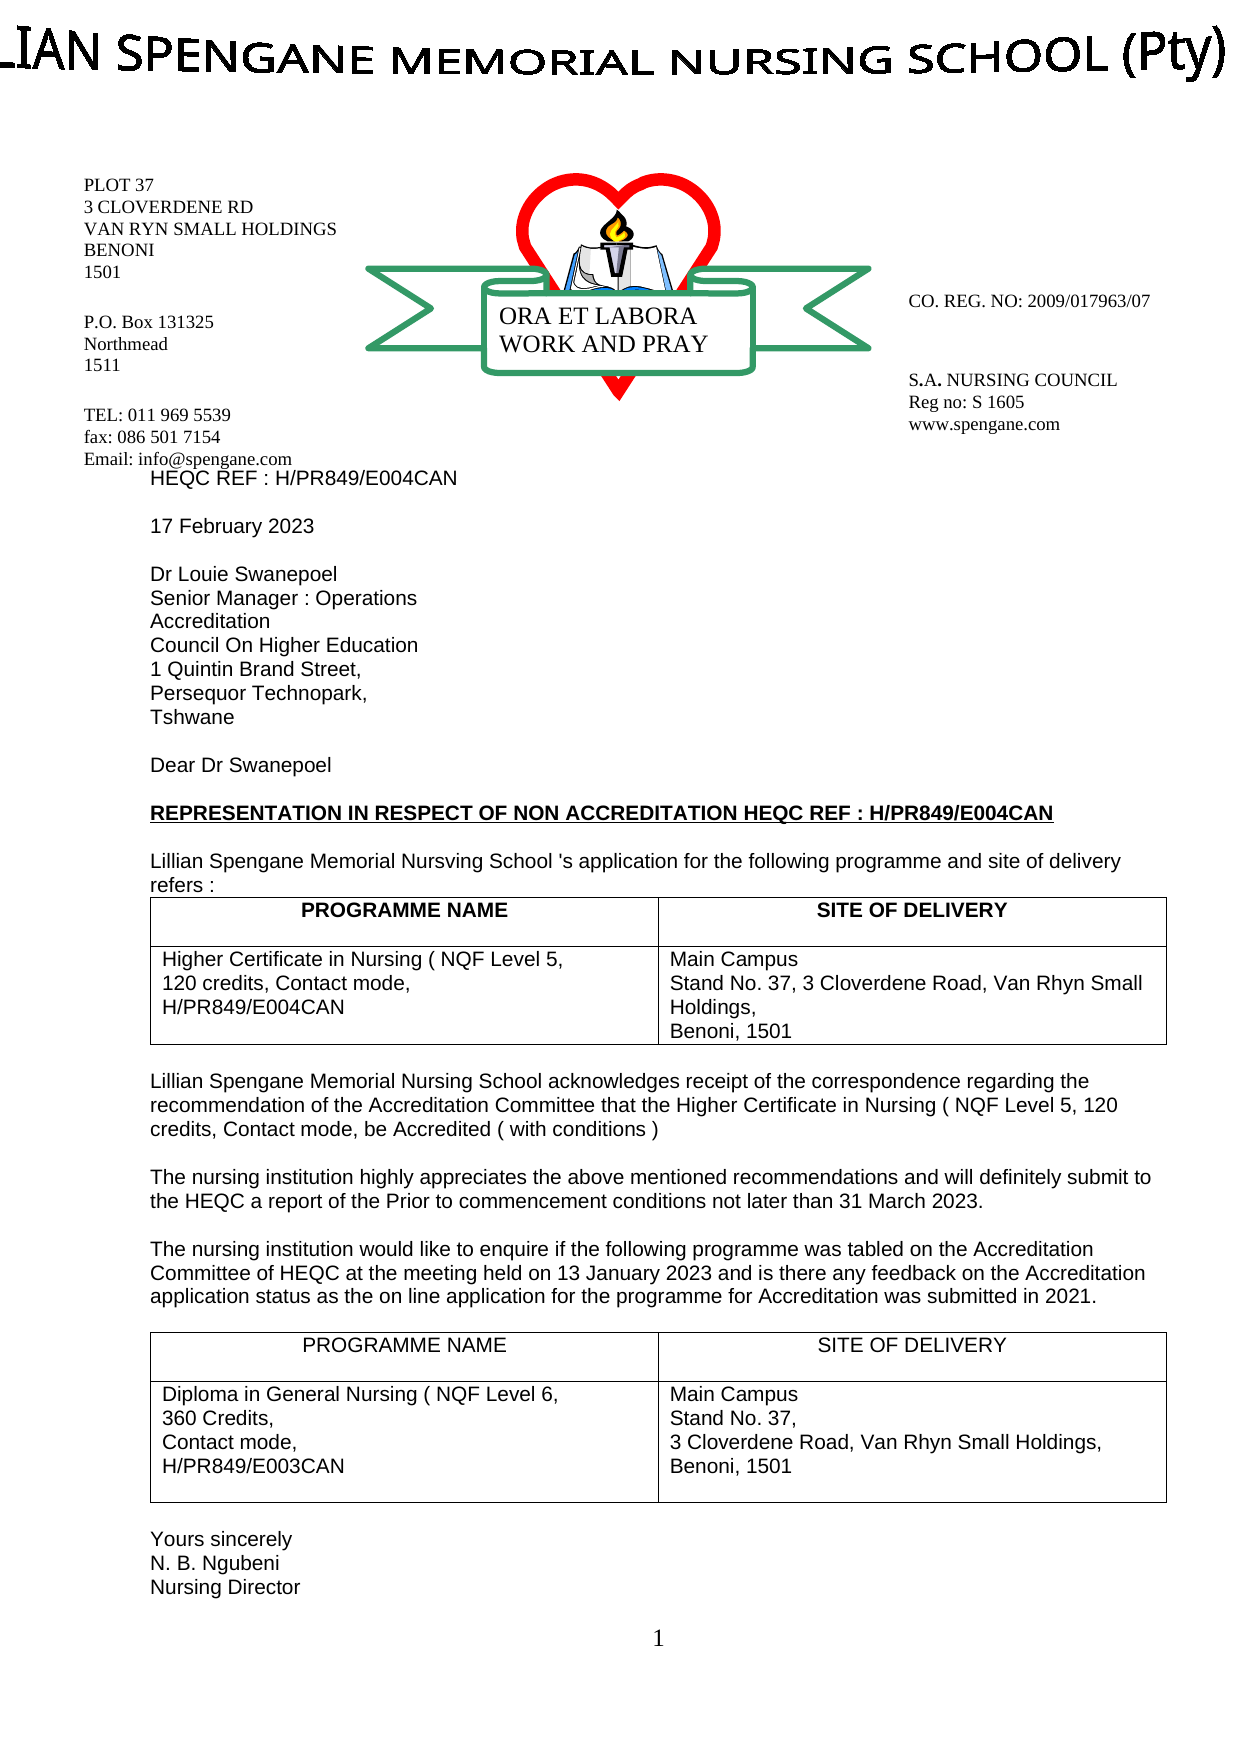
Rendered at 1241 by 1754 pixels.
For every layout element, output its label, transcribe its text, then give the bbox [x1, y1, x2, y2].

text Accreditation [150, 609, 1167, 633]
table_header PROGRAMME NAME [151, 1333, 658, 1381]
table_cell Diploma in General Nursing ( NQF Level 6, 360 Credits, Contact mode, H/PR849/E003CAN [151, 1382, 658, 1502]
table_header PROGRAMME NAME [151, 898, 658, 946]
text 17 February 2023 [150, 513, 1167, 537]
table_header SITE OF DELIVERY [659, 898, 1166, 946]
text Dear Dr Swanepoel [150, 753, 1167, 777]
table_cell Main Campus Stand No. 37, 3 Cloverdene Road, Van Rhyn Small Holdings, Benoni, 1501 [659, 947, 1166, 1044]
text Tshwane [150, 705, 1167, 729]
text Dr Louie Swanepoel [150, 561, 1167, 585]
text Nursing Director [150, 1575, 1167, 1599]
text REPRESENTATION IN RESPECT OF NON ACCREDITATION HEQC REF : H/PR849/E004CAN [150, 801, 1167, 825]
text HEQC REF : H/PR849/E004CAN [150, 466, 1167, 489]
text Lillian Spengane Memorial Nursing School acknowledges receipt of the correspondence regarding the recommendation of the Accreditation Committee that the Higher Certificate in Nursing ( NQF Level 5, 120 credits, Contact mode, be Accredited ( with conditions ) [150, 1069, 1167, 1141]
table_cell Higher Certificate in Nursing ( NQF Level 5, 120 credits, Contact mode, H/PR849/E004CAN [151, 947, 658, 1044]
table_cell Main Campus Stand No. 37, 3 Cloverdene Road, Van Rhyn Small Holdings, Benoni, 1501 [659, 1382, 1166, 1502]
text Senior Manager : Operations [150, 585, 1167, 609]
text Lillian Spengane Memorial Nursving School 's application for the following programme and site of delivery refers : [150, 849, 1167, 897]
text Council On Higher Education [150, 633, 1167, 657]
text 1 Quintin Brand Street, [150, 657, 1167, 681]
text N. B. Ngubeni [150, 1551, 1167, 1575]
text The nursing institution highly appreciates the above mentioned recommendations and will definitely submit to the HEQC a report of the Prior to commencement conditions not later than 31 March 2023. [150, 1164, 1167, 1212]
text Persequor Technopark, [150, 681, 1167, 705]
text The nursing institution would like to enquire if the following programme was tabled on the Accreditation Committee of HEQC at the meeting held on 13 January 2023 and is there any feedback on the Accreditation application status as the on line application for the programme for Accreditation was submitted in 2021. [150, 1236, 1167, 1308]
text Yours sincerely [150, 1527, 1167, 1551]
table_header SITE OF DELIVERY [659, 1333, 1166, 1381]
